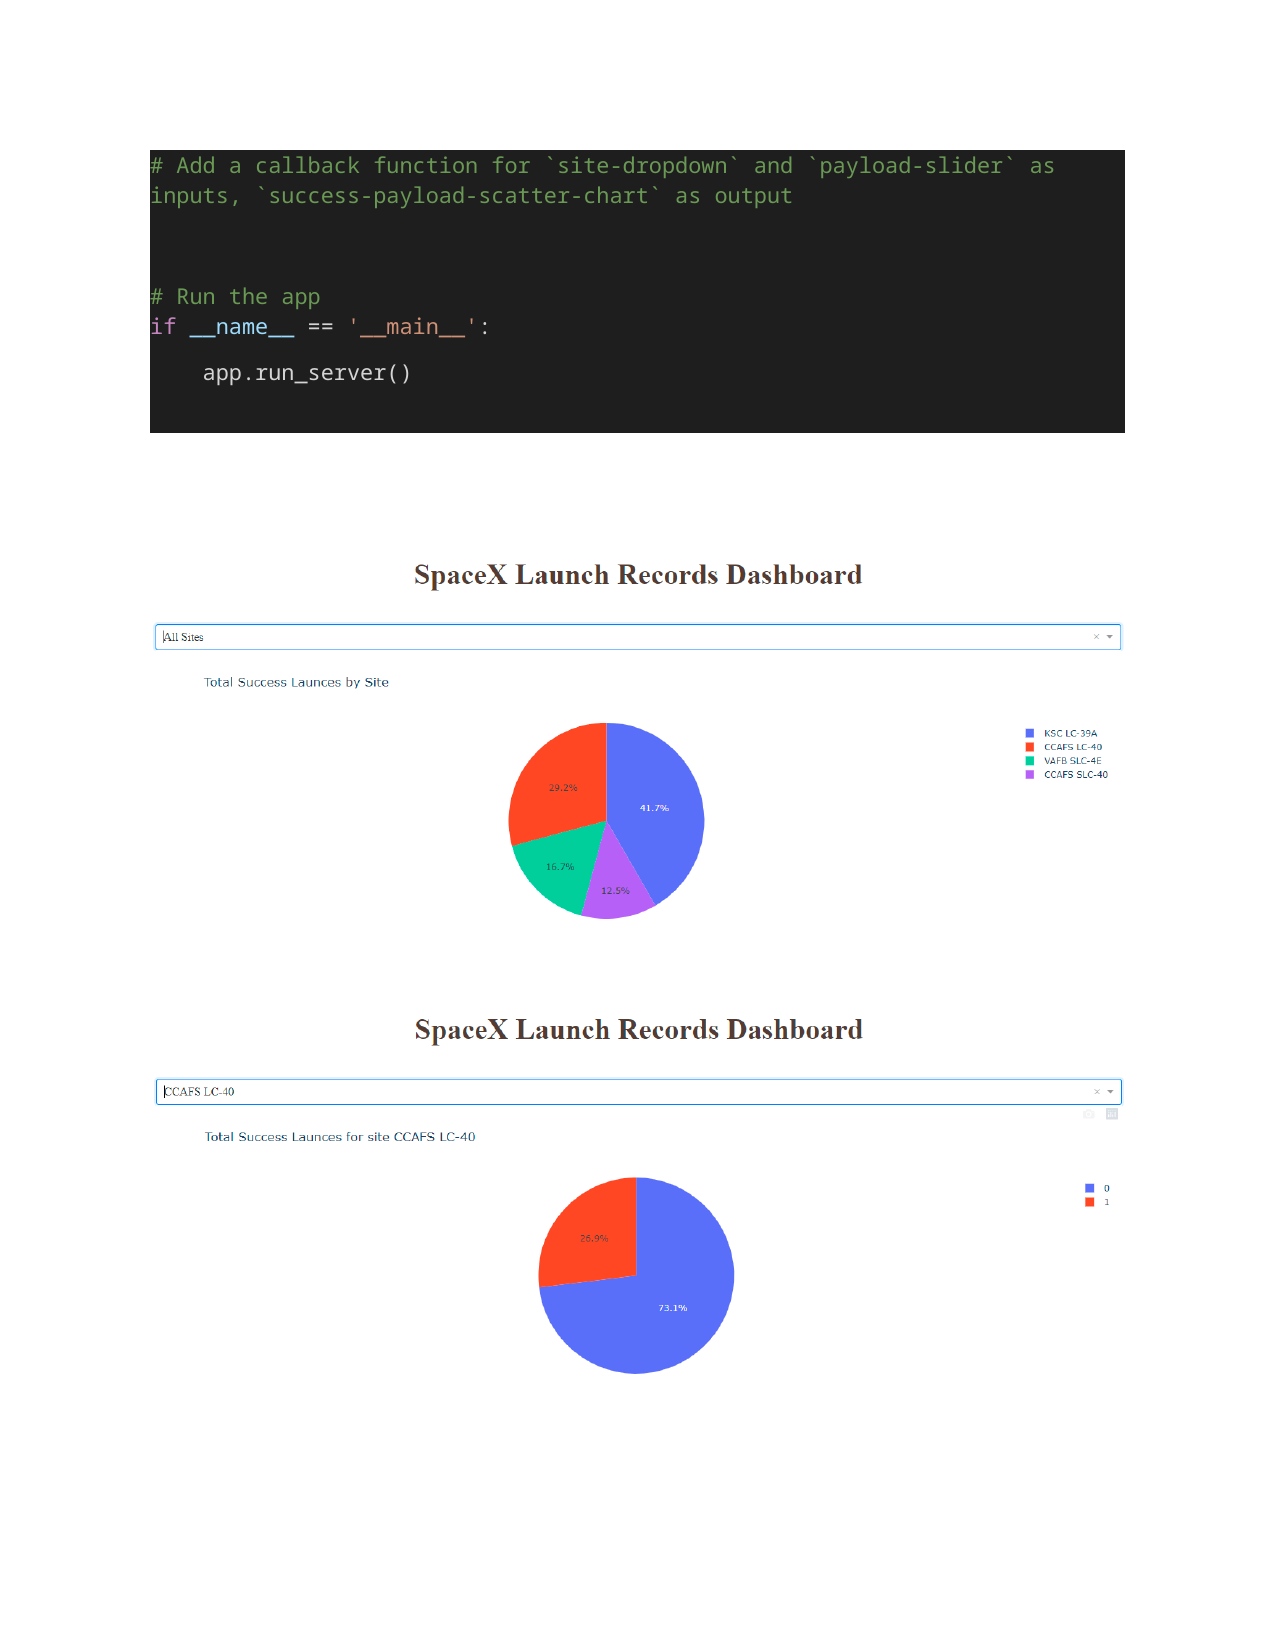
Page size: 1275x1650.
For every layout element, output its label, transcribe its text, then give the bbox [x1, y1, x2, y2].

text # Add a callback function for `site-dropdown` and `payload-slider` as inputs, `success-payload-scatter-chart` as output [150, 150, 1125, 209]
text if __name__ == '__main__': [150, 311, 1125, 341]
text app.run_server() [150, 357, 1125, 387]
picture [150, 543, 1125, 938]
picture [150, 1003, 1125, 1382]
text # Run the app [150, 281, 1125, 311]
